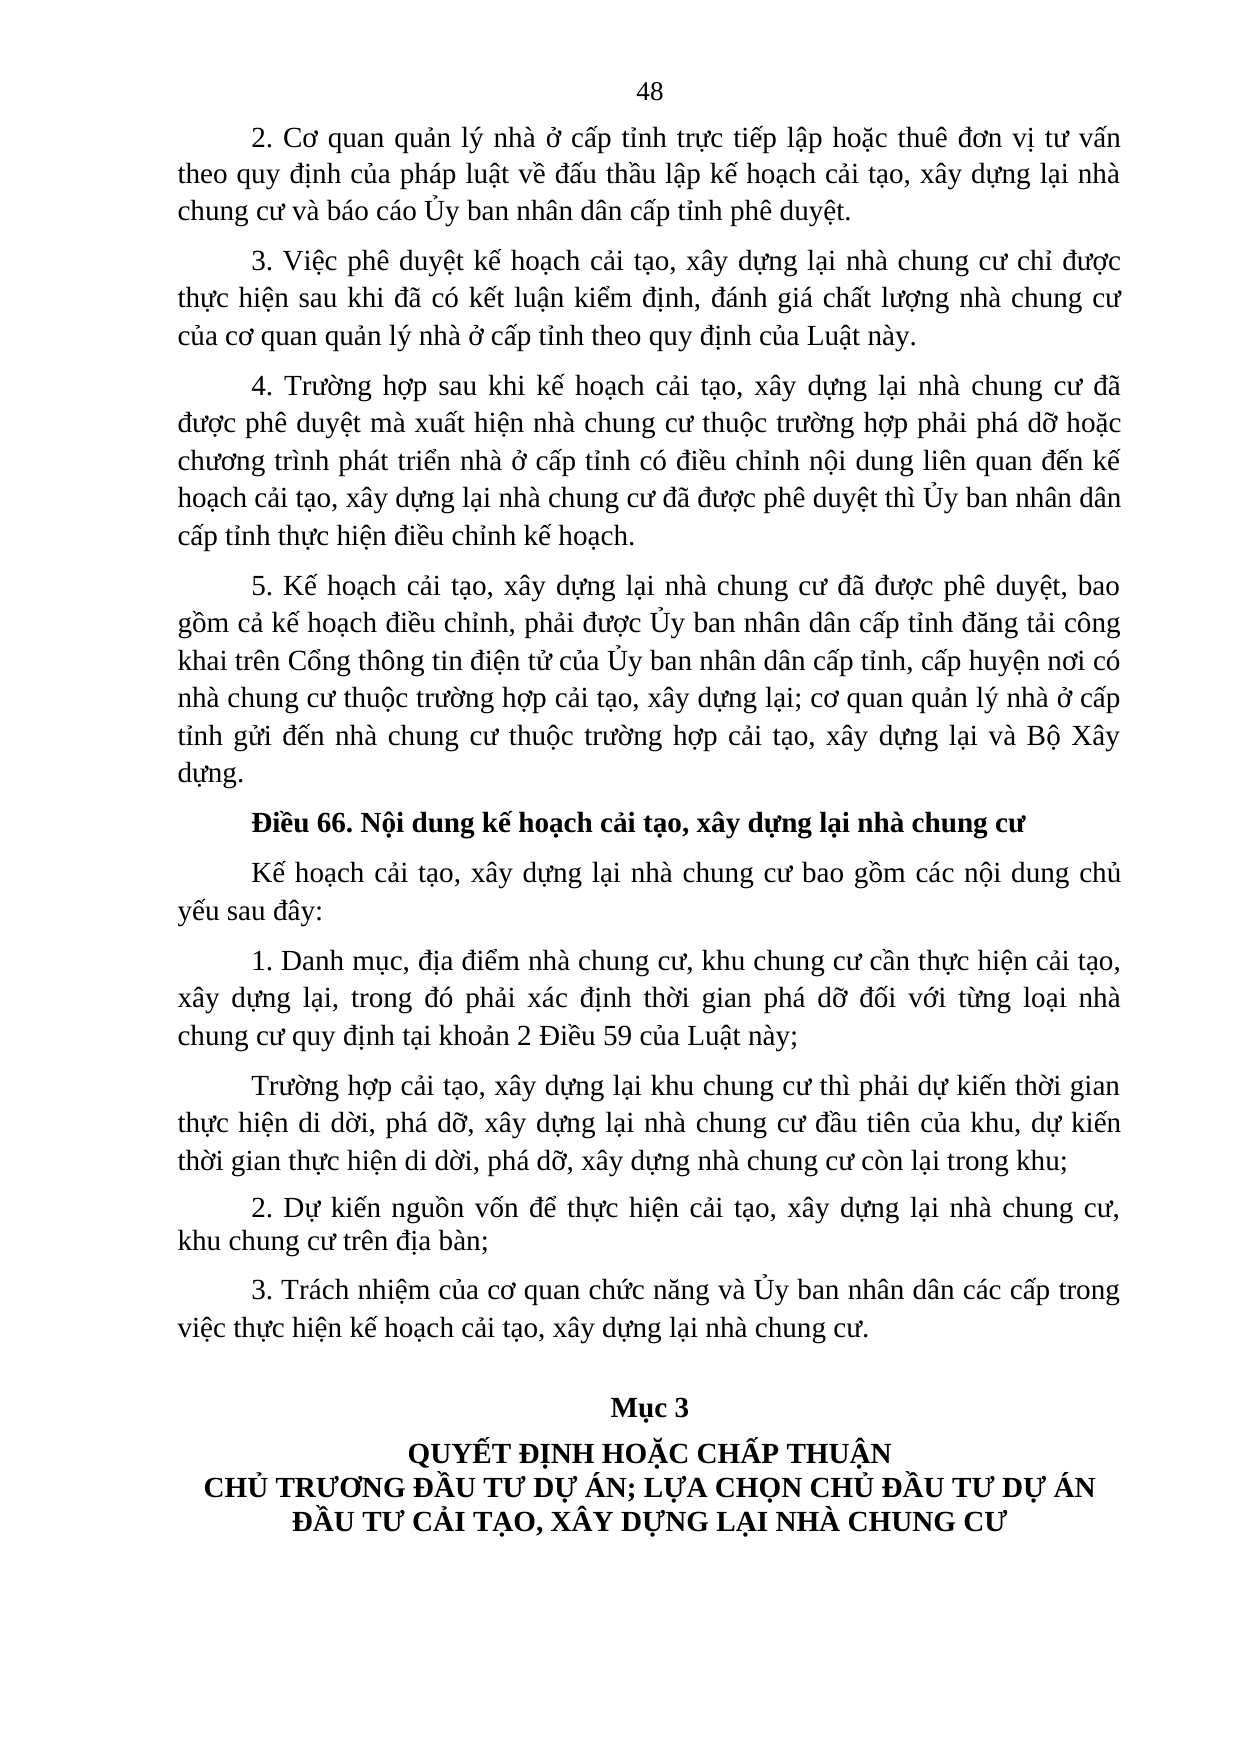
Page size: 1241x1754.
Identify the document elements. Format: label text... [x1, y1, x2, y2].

subtitle CHỦ TRƯƠNG ĐẦU TƯ DỰ ÁN; LỰA CHỌN CHỦ ĐẦU TƯ DỰ ÁN ĐẦU TƯ CẢI TẠO, XÂY DỰNG LẠI NHÀ CHUNG CƯ [177, 1470, 1122, 1537]
text 1. Danh mục, địa điểm nhà chung cư, khu chung cư cần thực hiện cải tạo, xây dựng lại, trong đó phải xác định thời gian phá dỡ đối với từng loại nhà chung cư quy định tại khoản 2 Điều 59 của Luật này; [177, 940, 1122, 1052]
text 3. Trách nhiệm của cơ quan chức năng và Ủy ban nhân dân các cấp trong việc thực hiện kế hoạch cải tạo, xây dựng lại nhà chung cư. [177, 1269, 1122, 1344]
subtitle Điều 66. Nội dung kế hoạch cải tạo, xây dựng lại nhà chung cư [177, 802, 1122, 840]
text 2. Dự kiến nguồn vốn để thực hiện cải tạo, xây dựng lại nhà chung cư, khu chung cư trên địa bàn; [177, 1190, 1122, 1257]
text Kế hoạch cải tạo, xây dựng lại nhà chung cư bao gồm các nội dung chủ yếu sau đây: [177, 852, 1122, 927]
text Trường hợp cải tạo, xây dựng lại khu chung cư thì phải dự kiến thời gian thực hiện di dời, phá dỡ, xây dựng lại nhà chung cư đầu tiên của khu, dự kiến thời gian thực hiện di dời, phá dỡ, xây dựng nhà chung cư còn lại trong khu; [177, 1065, 1122, 1177]
text 5. Kế hoạch cải tạo, xây dựng lại nhà chung cư đã được phê duyệt, bao gồm cả kế hoạch điều chỉnh, phải được Ủy ban nhân dân cấp tỉnh đăng tải công khai trên Cổng thông tin điện tử của Ủy ban nhân dân cấp tỉnh, cấp huyện nơi có nhà chung cư thuộc trường hợp cải tạo, xây dựng lại; cơ quan quản lý nhà ở cấp tỉnh gửi đến nhà chung cư thuộc trường hợp cải tạo, xây dựng lại và Bộ Xây dựng. [177, 565, 1122, 790]
text 4. Trường hợp sau khi kế hoạch cải tạo, xây dựng lại nhà chung cư đã được phê duyệt mà xuất hiện nhà chung cư thuộc trường hợp phải phá dỡ hoặc chương trình phát triển nhà ở cấp tỉnh có điều chỉnh nội dung liên quan đến kế hoạch cải tạo, xây dựng lại nhà chung cư đã được phê duyệt thì Ủy ban nhân dân cấp tỉnh thực hiện điều chỉnh kế hoạch. [177, 365, 1122, 552]
text 3. Việc phê duyệt kế hoạch cải tạo, xây dựng lại nhà chung cư chỉ được thực hiện sau khi đã có kết luận kiểm định, đánh giá chất lượng nhà chung cư của cơ quan quản lý nhà ở cấp tỉnh theo quy định của Luật này. [177, 240, 1122, 352]
subtitle Mục 3 [177, 1391, 1122, 1424]
subtitle QUYẾT ĐỊNH HOẶC CHẤP THUẬN [177, 1437, 1122, 1470]
text 2. Cơ quan quản lý nhà ở cấp tỉnh trực tiếp lập hoặc thuê đơn vị tư vấn theo quy định của pháp luật về đấu thầu lập kế hoạch cải tạo, xây dựng lại nhà chung cư và báo cáo Ủy ban nhân dân cấp tỉnh phê duyệt. [177, 118, 1122, 227]
